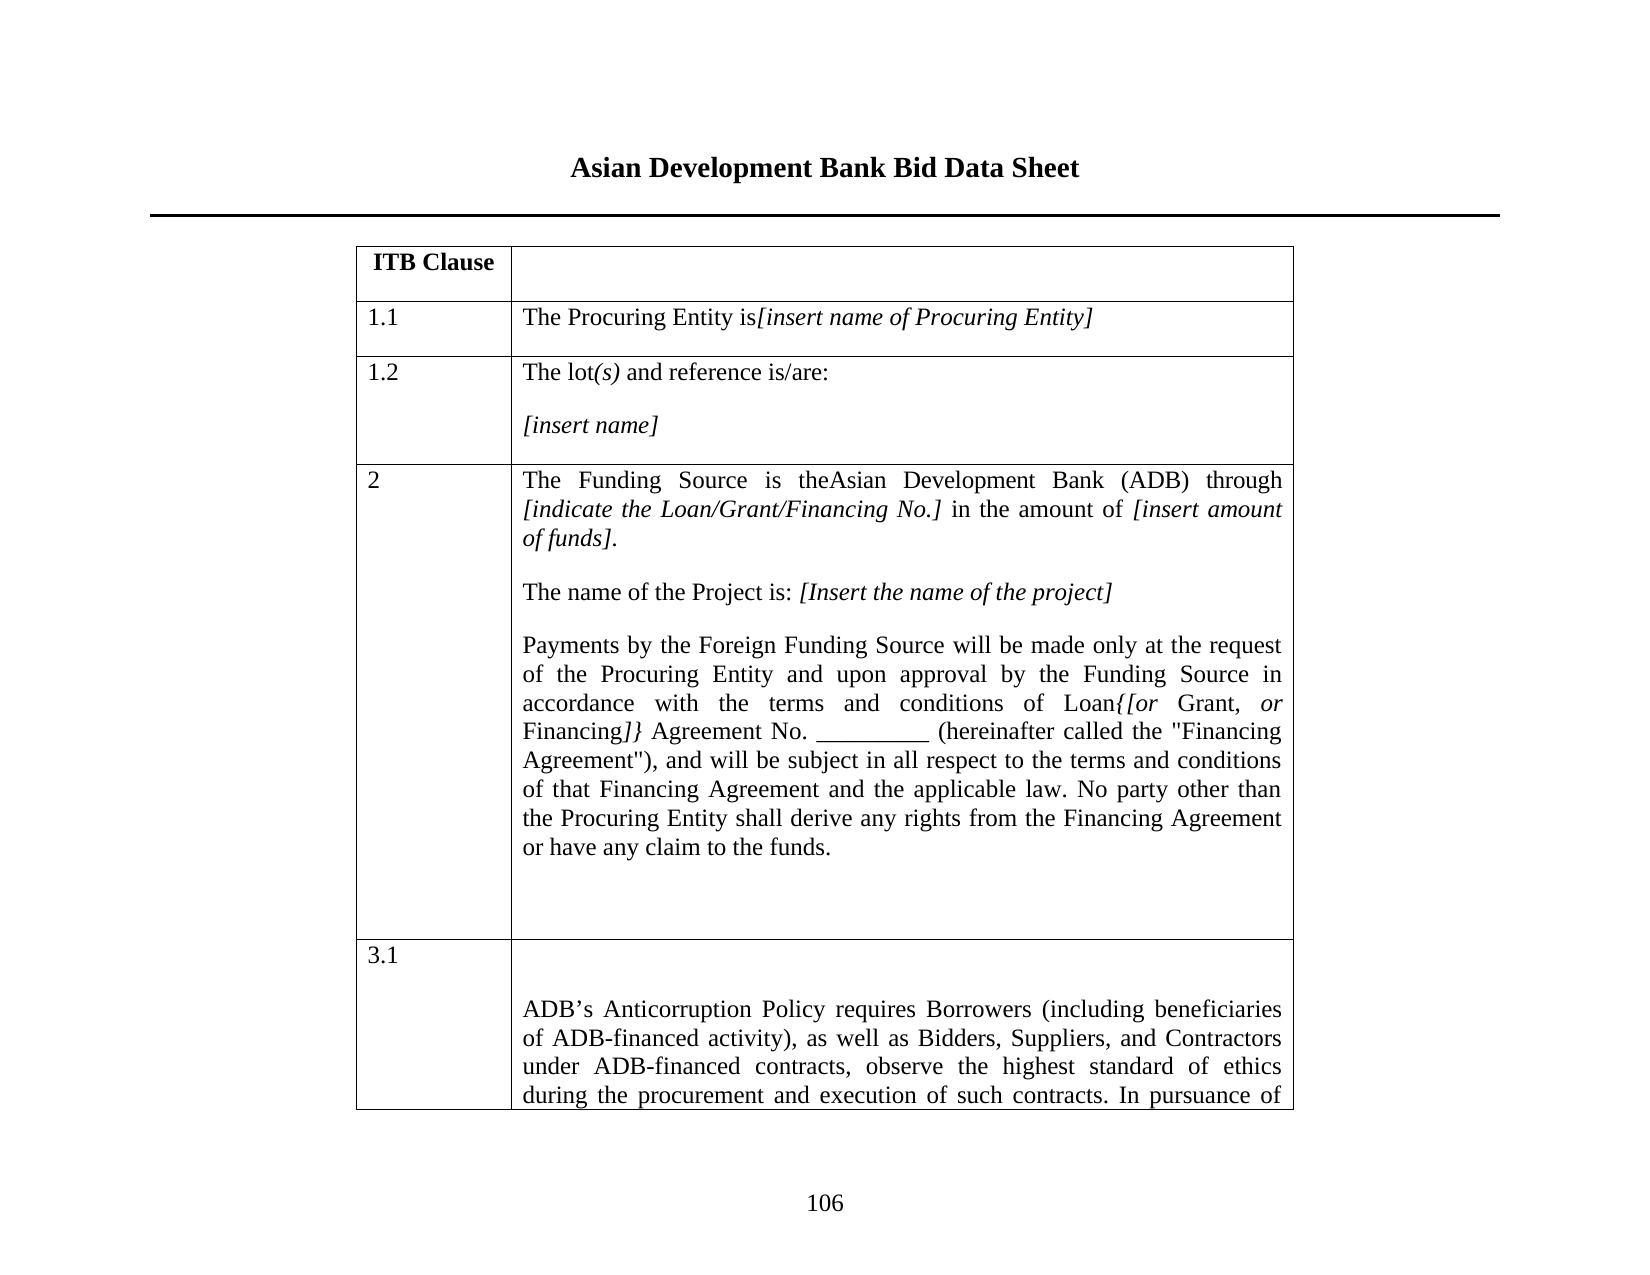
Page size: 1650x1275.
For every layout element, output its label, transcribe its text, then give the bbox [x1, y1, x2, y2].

table_cell 1.2 [357, 357, 511, 464]
table_cell The lot(s) and reference is/are: [insert name] [512, 357, 1293, 464]
table_header ITB Clause [357, 247, 511, 301]
table_cell The Procuring Entity is[insert name of Procuring Entity] [512, 302, 1293, 356]
table_cell 2 [357, 465, 511, 939]
table_cell The Funding Source is theAsian Development Bank (ADB) through [indicate the Loan/Grant/Financing No.] in the amount of [insert amount of funds]. The name of the Project is: [Insert the name of the project] Payments by the Foreign Funding Source will be made only at the request of the Procuring Entity and upon approval by the Funding Source in accordance with the terms and conditions of Loan{[or Grant, or Financing]} Agreement No. _________ (hereinafter called the "Financing Agreement"), and will be subject in all respect to the terms and conditions of that Financing Agreement and the applicable law. No party other than the Procuring Entity shall derive any rights from the Financing Agreement or have any claim to the funds. [512, 465, 1293, 939]
subtitle Asian Development Bank Bid Data Sheet [150, 150, 1500, 183]
table_header [512, 247, 1293, 301]
table_cell 1.1 [357, 302, 511, 356]
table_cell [512, 940, 1293, 1109]
table_cell 3.1 [357, 940, 511, 1109]
